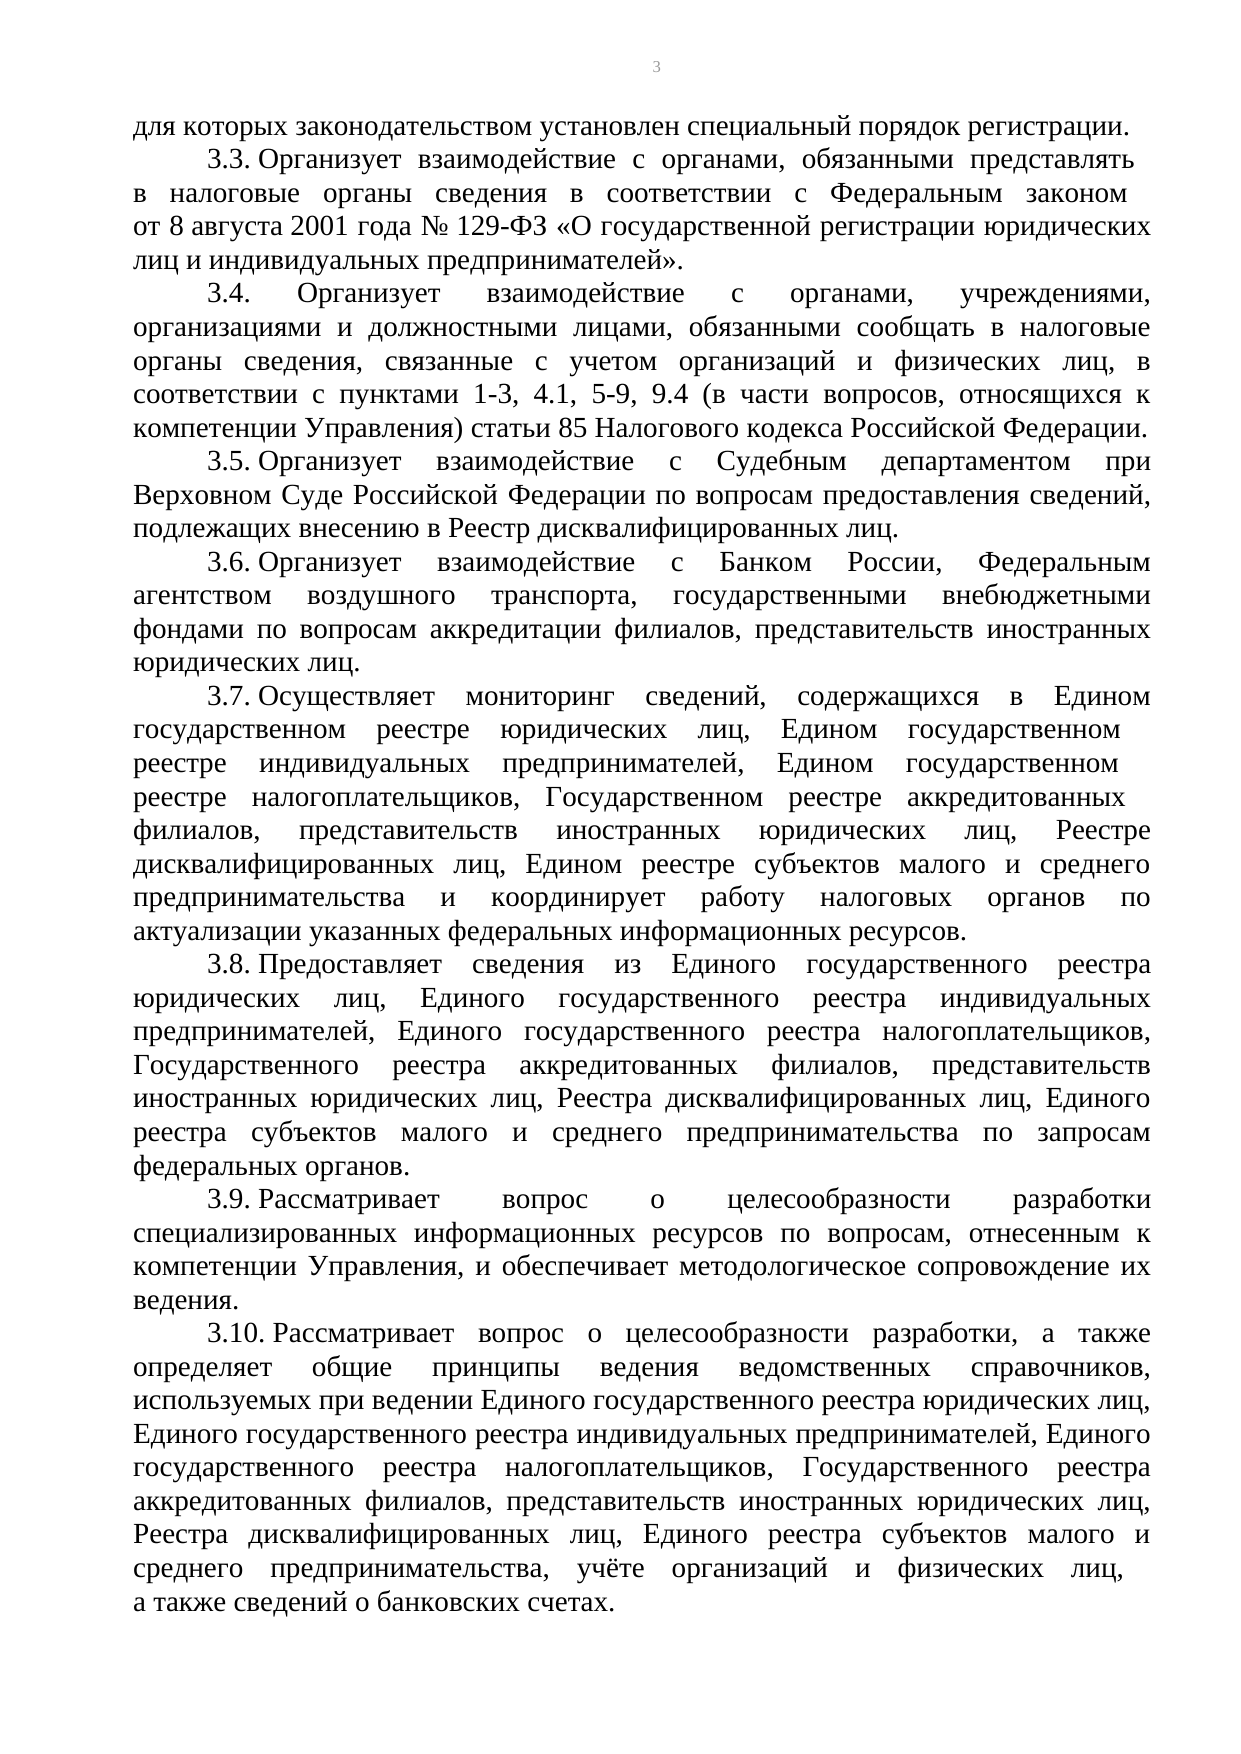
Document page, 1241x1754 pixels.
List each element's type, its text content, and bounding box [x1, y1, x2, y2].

text 3.8. Предоставляет сведения из Единого государственного реестра юридических лиц, Единого государственного реестра индивидуальных предпринимателей, Единого государственного реестра налогоплательщиков, Государственного реестра аккредитованных филиалов, представительств иностранных юридических лиц, Реестра дисквалифицированных лиц, Единого реестра субъектов малого и среднего предпринимательства по запросам федеральных органов. [133, 946, 1152, 1181]
text 3.9. Рассматривает вопрос о целесообразности разработки специализированных информационных ресурсов по вопросам, отнесенным к компетенции Управления, и обеспечивает методологическое сопровождение их ведения. [133, 1181, 1152, 1315]
text 3.5. Организует взаимодействие с Судебным департаментом при Верховном Суде Российской Федерации по вопросам предоставления сведений, подлежащих внесению в Реестр дисквалифицированных лиц. [133, 443, 1152, 544]
text 3.6. Организует взаимодействие с Банком России, Федеральным агентством воздушного транспорта, государственными внебюджетными фондами по вопросам аккредитации филиалов, представительств иностранных юридических лиц. [133, 544, 1152, 678]
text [133, 108, 1152, 141]
text 3.4. Организует взаимодействие с органами, учреждениями, организациями и должностными лицами, обязанными сообщать в налоговые органы сведения, связанные с учетом организаций и физических лиц, в соответствии с пунктами 1-3, 4.1, 5-9, 9.4 (в части вопросов, относящихся к компетенции Управления) статьи 85 Налогового кодекса Российской Федерации. [133, 276, 1152, 443]
text 3.3. Организует взаимодействие с органами, обязанными представлять в налоговые органы сведения в соответствии с Федеральным законом от 8 августа 2001 года № 129-ФЗ «О государственной регистрации юридических лиц и индивидуальных предпринимателей». [133, 141, 1152, 276]
text 3.7. Осуществляет мониторинг сведений, содержащихся в Едином государственном реестре юридических лиц, Едином государственном реестре индивидуальных предпринимателей, Едином государственном реестре налогоплательщиков, Государственном реестре аккредитованных филиалов, представительств иностранных юридических лиц, Реестре дисквалифицированных лиц, Едином реестре субъектов малого и среднего предпринимательства и координирует работу налоговых органов по актуализации указанных федеральных информационных ресурсов. [133, 678, 1152, 946]
text 3.10. Рассматривает вопрос о целесообразности разработки, а также определяет общие принципы ведения ведомственных справочников, используемых при ведении Единого государственного реестра юридических лиц, Единого государственного реестра индивидуальных предпринимателей, Единого государственного реестра налогоплательщиков, Государственного реестра аккредитованных филиалов, представительств иностранных юридических лиц, Реестра дисквалифицированных лиц, Единого реестра субъектов малого и среднего предпринимательства, учёте организаций и физических лиц, а также сведений о банковских счетах. [133, 1315, 1152, 1617]
